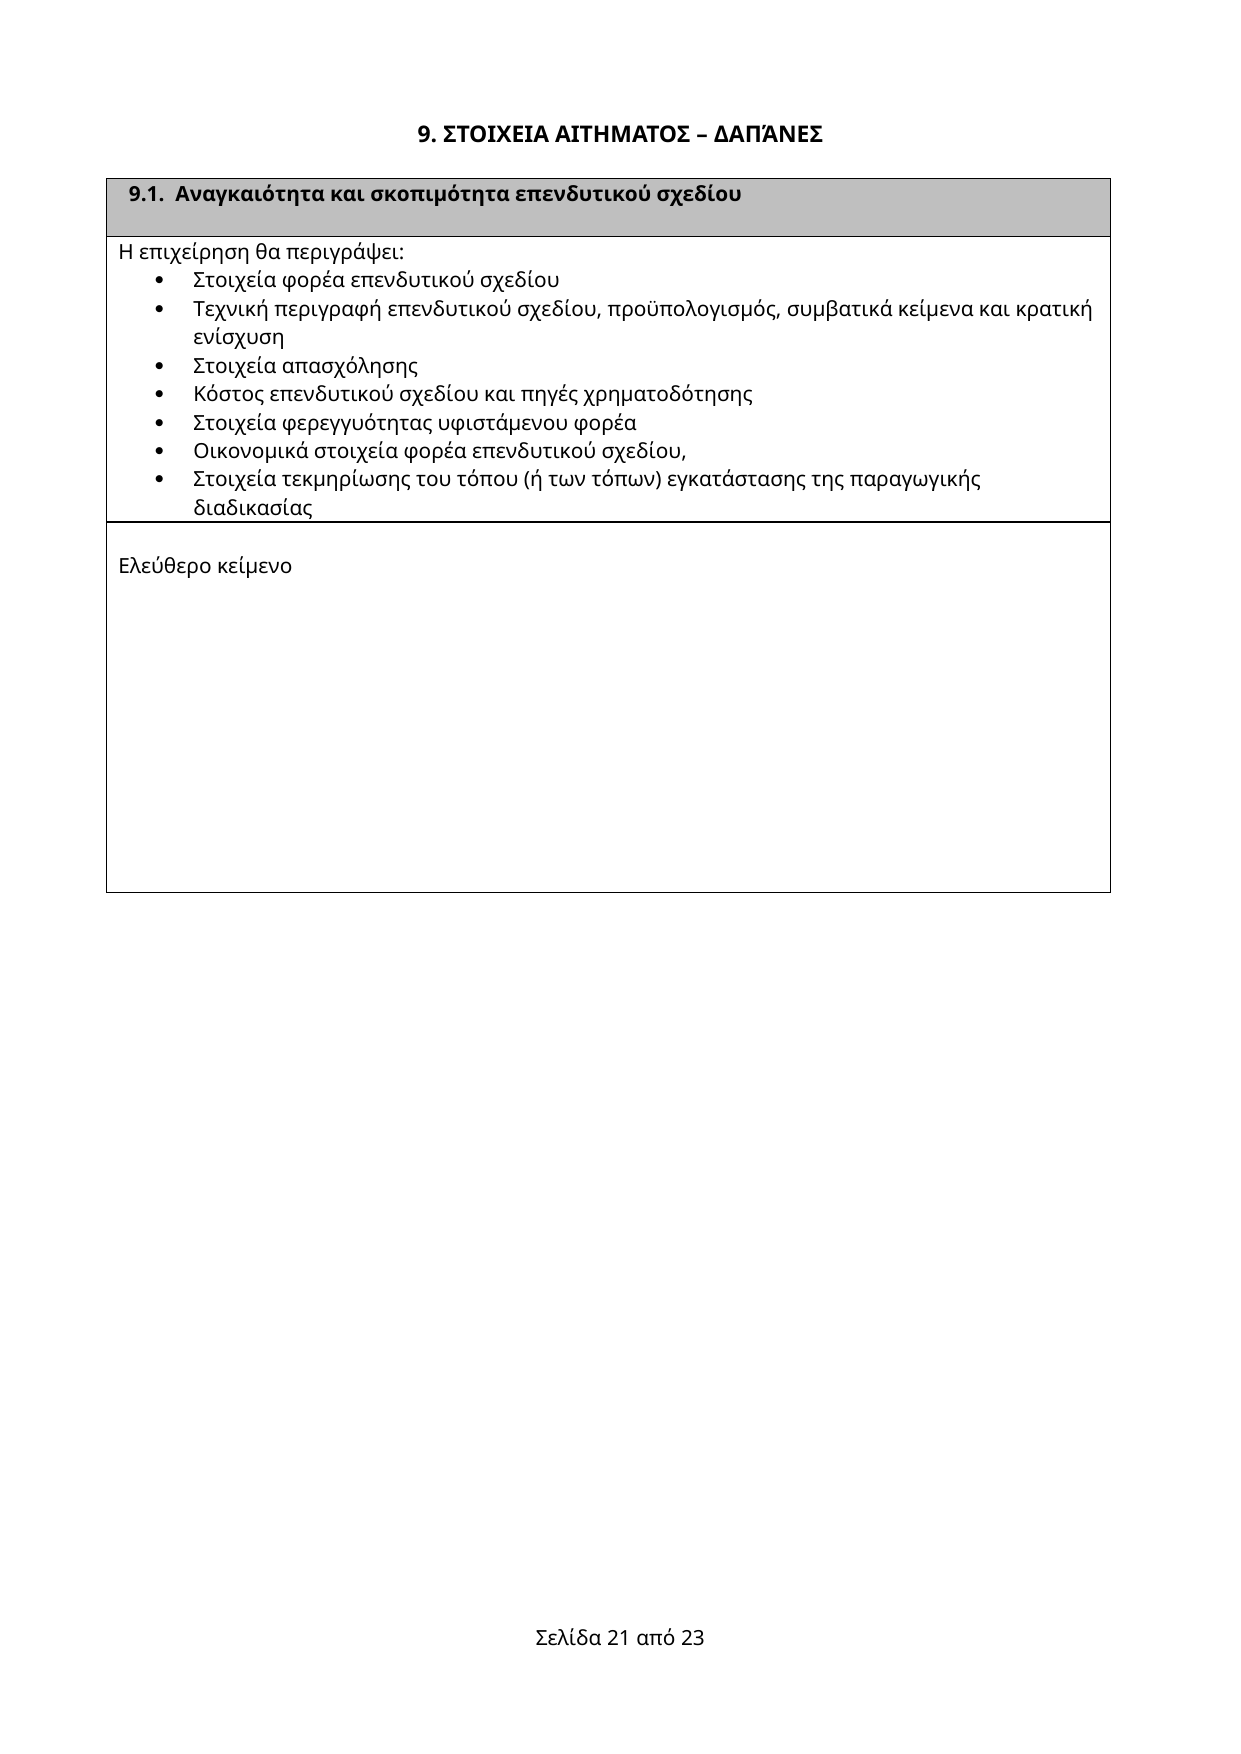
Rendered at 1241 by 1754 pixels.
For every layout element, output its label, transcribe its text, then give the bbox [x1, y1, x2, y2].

subtitle 9. στοιχεια ΑΙΤΗΜΑΤΟΣ – Δαπάνες [118, 118, 1122, 149]
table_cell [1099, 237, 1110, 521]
table_header 9.1. Αναγκαιότητα και σκοπιμότητα επενδυτικού σχεδίου [107, 179, 1110, 236]
